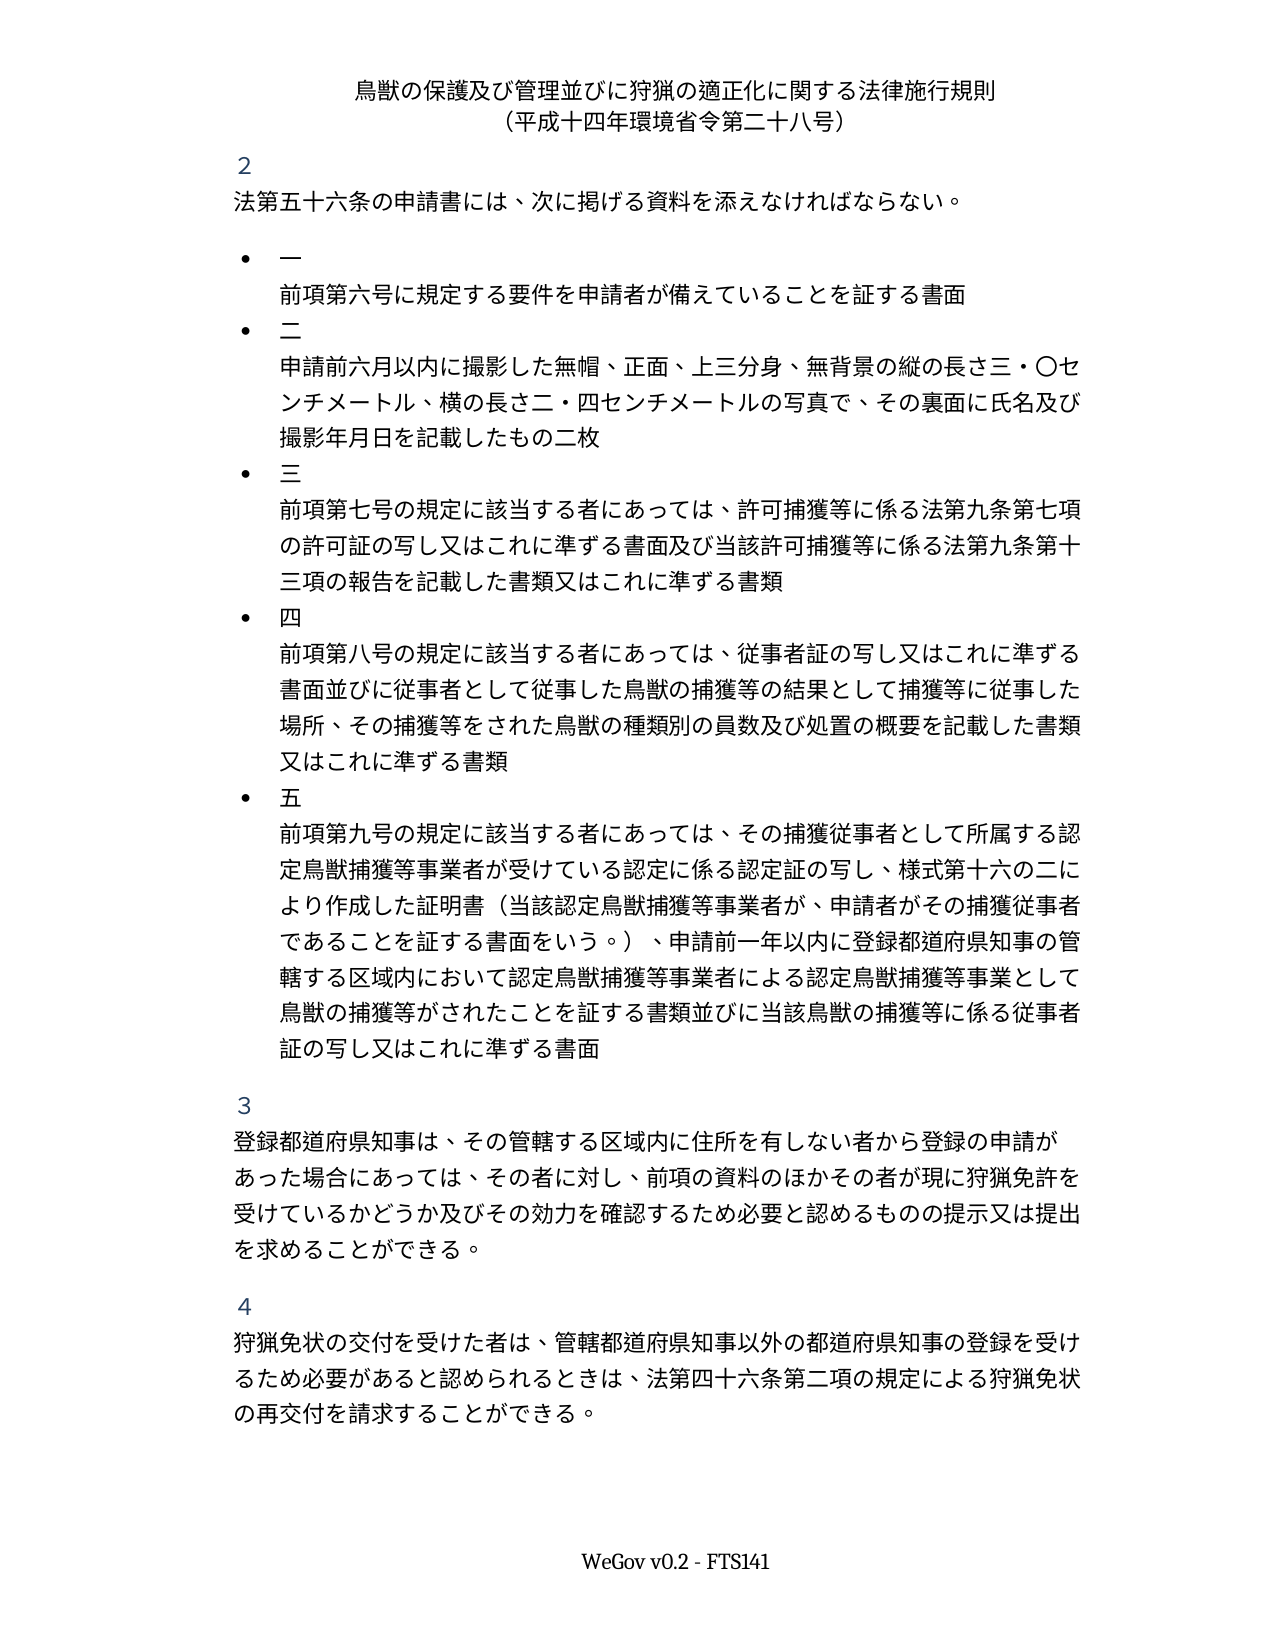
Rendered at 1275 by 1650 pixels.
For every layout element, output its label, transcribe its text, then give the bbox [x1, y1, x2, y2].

text 法第五十六条の申請書には、次に掲げる資料を添えなければならない。 [233, 186, 1087, 217]
subtitle ３ [233, 1090, 1087, 1121]
list 五 前項第九号の規定に該当する者にあっては、その捕獲従事者として所属する認定鳥獣捕獲等事業者が受けている認定に係る認定証の写し、様式第十六の二により作成した証明書（当該認定鳥獣捕獲等事業者が、申請者がその捕獲従事者であることを証する書面をいう。）、申請前一年以内に登録都道府県知事の管轄する区域内において認定鳥獣捕獲等事業者による認定鳥獣捕獲等事業として鳥獣の捕獲等がされたことを証する書類並びに当該鳥獣の捕獲等に係る従事者証の写し又はこれに準ずる書面 [242, 782, 1087, 1064]
text 狩猟免状の交付を受けた者は、管轄都道府県知事以外の都道府県知事の登録を受けるため必要があると認められるときは、法第四十六条第二項の規定による狩猟免状の再交付を請求することができる。 [233, 1327, 1087, 1430]
list 四 前項第八号の規定に該当する者にあっては、従事者証の写し又はこれに準ずる書面並びに従事者として従事した鳥獣の捕獲等の結果として捕獲等に従事した場所、その捕獲等をされた鳥獣の種類別の員数及び処置の概要を記載した書類又はこれに準ずる書類 [242, 602, 1087, 777]
text 登録都道府県知事は、その管轄する区域内に住所を有しない者から登録の申請があった場合にあっては、その者に対し、前項の資料のほかその者が現に狩猟免許を受けているかどうか及びその効力を確認するため必要と認めるものの提示又は提出を求めることができる。 [233, 1126, 1087, 1265]
list 二 申請前六月以内に撮影した無帽、正面、上三分身、無背景の縦の長さ三・〇センチメートル、横の長さ二・四センチメートルの写真で、その裏面に氏名及び撮影年月日を記載したもの二枚 [242, 314, 1087, 454]
subtitle ２ [233, 150, 1087, 181]
list 三 前項第七号の規定に該当する者にあっては、許可捕獲等に係る法第九条第七項の許可証の写し又はこれに準ずる書面及び当該許可捕獲等に係る法第九条第十三項の報告を記載した書類又はこれに準ずる書類 [242, 458, 1087, 597]
list 一 前項第六号に規定する要件を申請者が備えていることを証する書面 [242, 243, 1087, 310]
subtitle ４ [233, 1291, 1087, 1322]
